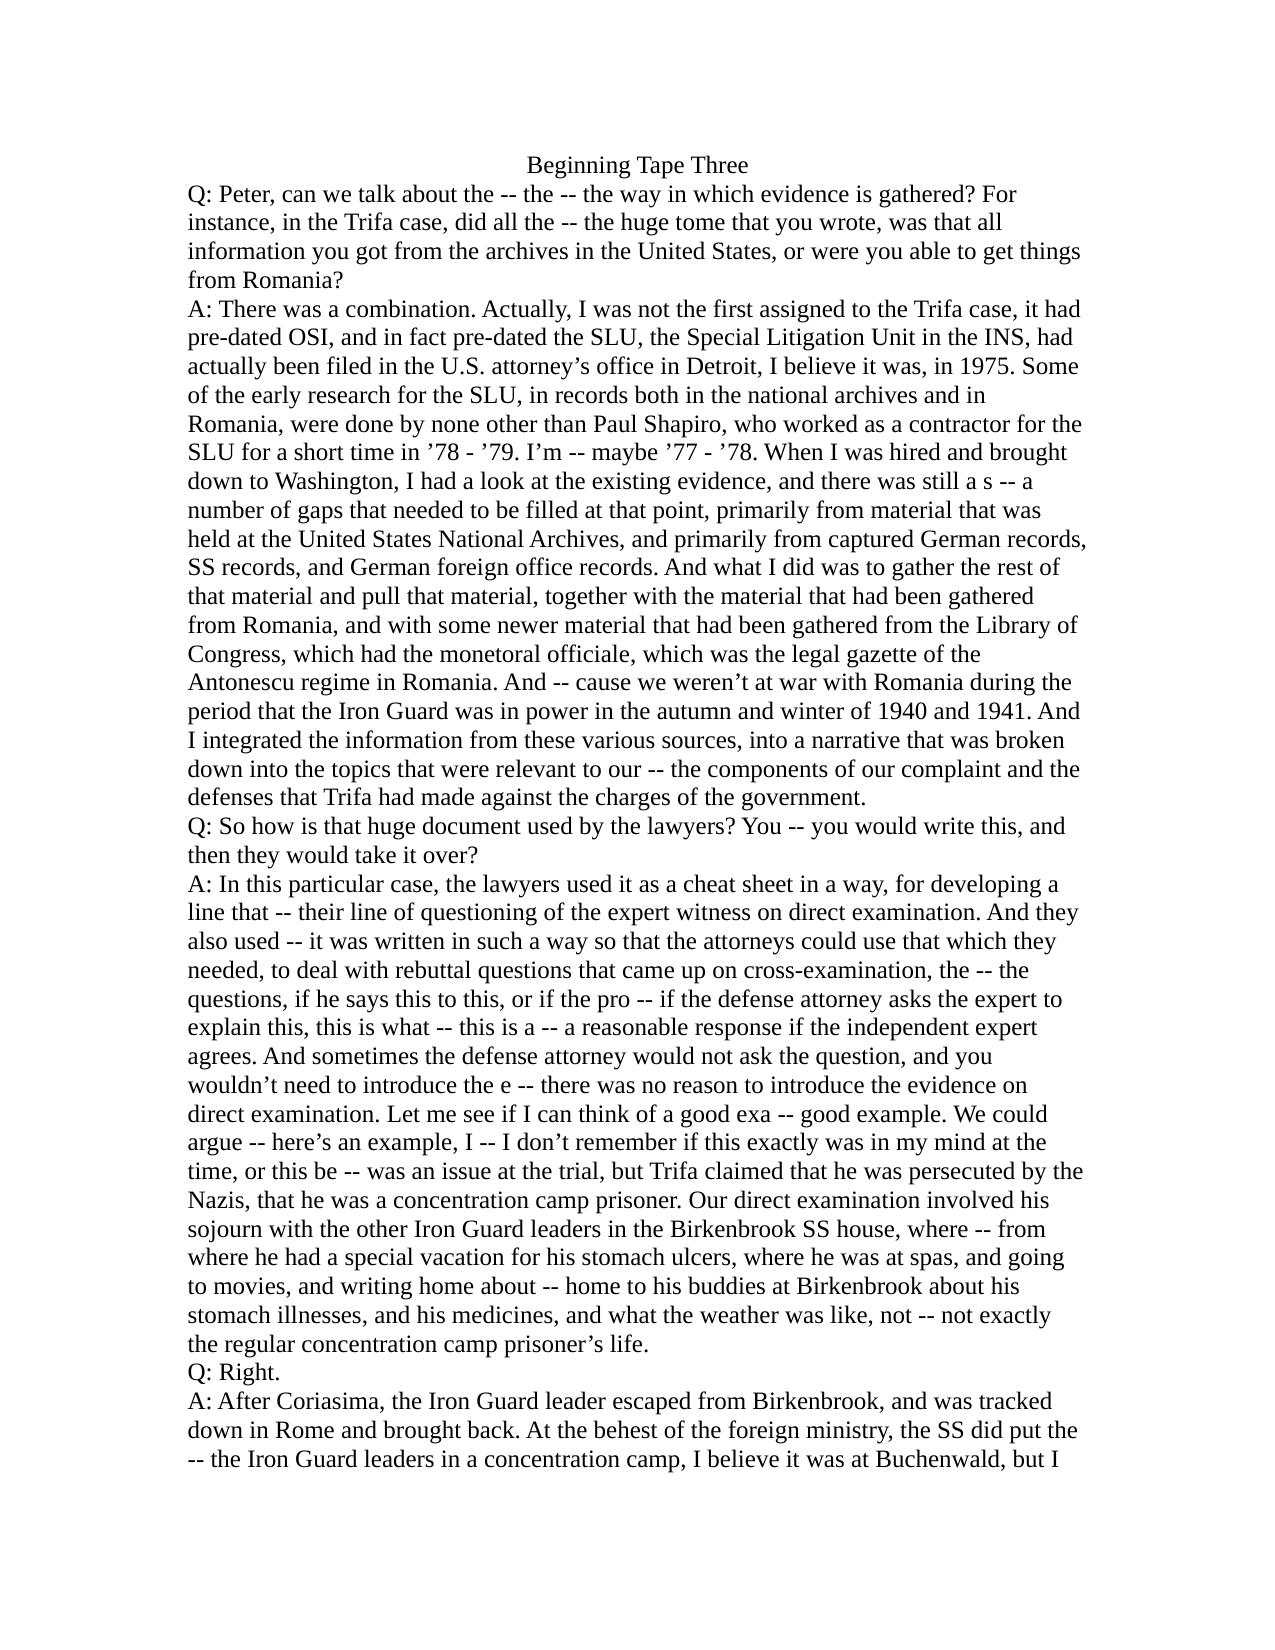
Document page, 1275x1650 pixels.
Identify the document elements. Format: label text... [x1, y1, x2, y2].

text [187, 1386, 1087, 1472]
text Q: Peter, can we talk about the -- the -- the way in which evidence is gathered? For instance, in the Trifa case, did all the -- the huge tome that you wrote, was that all information you got from the archives in the United States, or were you able to get things from Romania? [187, 179, 1087, 294]
text Q: Right. [187, 1357, 1087, 1386]
text Beginning Tape Three [187, 150, 1087, 179]
text Q: So how is that huge document used by the lawyers? You -- you would write this, and then they would take it over? [187, 811, 1087, 869]
text A: There was a combination. Actually, I was not the first assigned to the Trifa case, it had pre-dated OSI, and in fact pre-dated the SLU, the Special Litigation Unit in the INS, had actually been filed in the U.S. attorney’s office in Detroit, I believe it was, in 1975. Some of the early research for the SLU, in records both in the national archives and in Romania, were done by none other than Paul Shapiro, who worked as a contractor for the SLU for a short time in ’78 - ’79. I’m -- maybe ’77 - ’78. When I was hired and brought down to Washington, I had a look at the existing evidence, and there was still a s -- a number of gaps that needed to be filled at that point, primarily from material that was held at the United States National Archives, and primarily from captured German records, SS records, and German foreign office records. And what I did was to gather the rest of that material and pull that material, together with the material that had been gathered from Romania, and with some newer material that had been gathered from the Library of Congress, which had the monetoral officiale, which was the legal gazette of the Antonescu regime in Romania. And -- cause we weren’t at war with Romania during the period that the Iron Guard was in power in the autumn and winter of 1940 and 1941. And I integrated the information from these various sources, into a narrative that was broken down into the topics that were relevant to our -- the components of our complaint and the defenses that Trifa had made against the charges of the government. [187, 294, 1087, 811]
text A: In this particular case, the lawyers used it as a cheat sheet in a way, for developing a line that -- their line of questioning of the expert witness on direct examination. And they also used -- it was written in such a way so that the attorneys could use that which they needed, to deal with rebuttal questions that came up on cross-examination, the -- the questions, if he says this to this, or if the pro -- if the defense attorney asks the expert to explain this, this is what -- this is a -- a reasonable response if the independent expert agrees. And sometimes the defense attorney would not ask the question, and you wouldn’t need to introduce the e -- there was no reason to introduce the evidence on direct examination. Let me see if I can think of a good exa -- good example. We could argue -- here’s an example, I -- I don’t remember if this exactly was in my mind at the time, or this be -- was an issue at the trial, but Trifa claimed that he was persecuted by the Nazis, that he was a concentration camp prisoner. Our direct examination involved his sojourn with the other Iron Guard leaders in the Birkenbrook SS house, where -- from where he had a special vacation for his stomach ulcers, where he was at spas, and going to movies, and writing home about -- home to his buddies at Birkenbrook about his stomach illnesses, and his medicines, and what the weather was like, not -- not exactly the regular concentration camp prisoner’s life. [187, 869, 1087, 1357]
